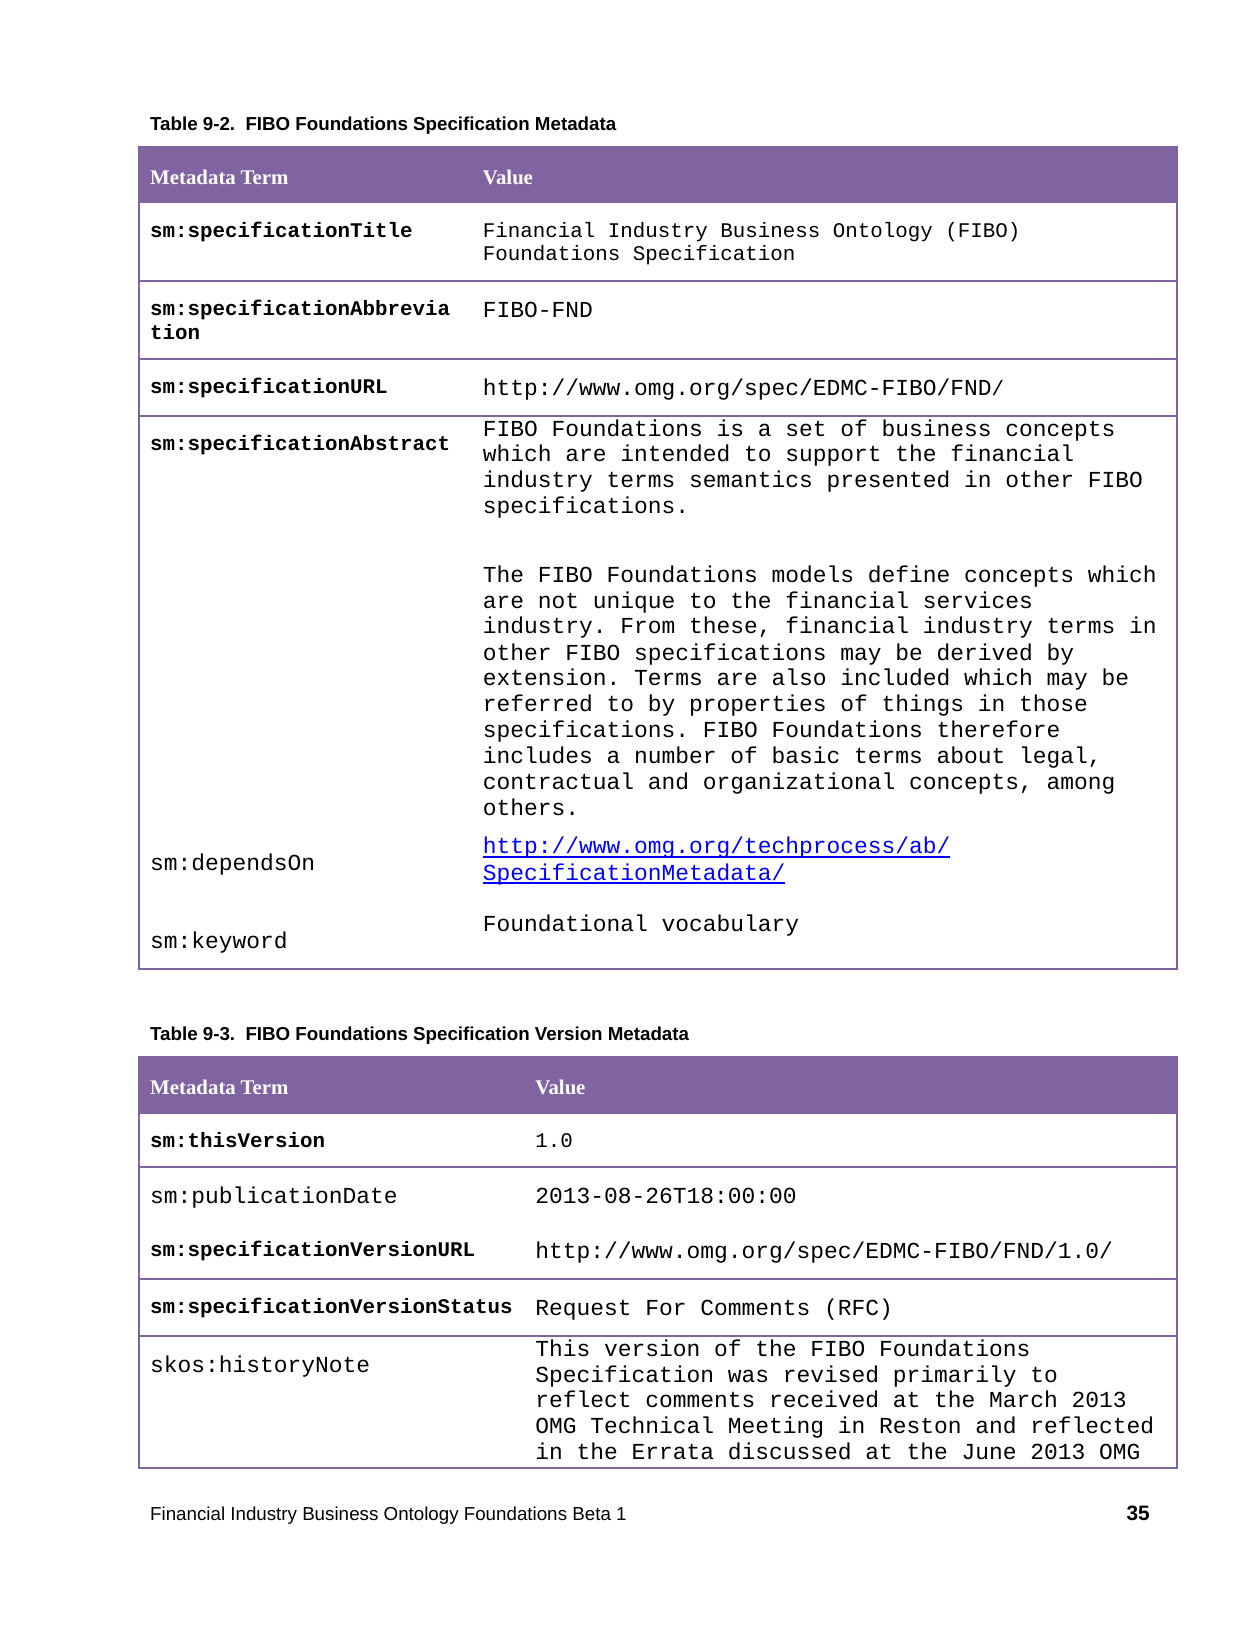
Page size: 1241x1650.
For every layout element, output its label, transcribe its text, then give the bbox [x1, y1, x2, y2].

table_cell 2013-08-26T18:00:00 [524, 1168, 1176, 1223]
table_cell Request For Comments (RFC) [524, 1280, 1176, 1335]
table_cell http://www.omg.org/techprocess/ab/SpecificationMetadata/ [471, 835, 1176, 913]
table_cell sm:specificationAbstract [140, 417, 471, 835]
table_cell sm:publicationDate [140, 1168, 524, 1223]
text Table 9-3. FIBO Foundations Specification Version Metadata [150, 1023, 1165, 1044]
table_cell sm:specificationVersionURL [140, 1223, 524, 1278]
table_cell Foundational vocabulary [471, 913, 1176, 968]
table_cell sm:specificationTitle [140, 203, 471, 279]
table_cell sm:keyword [140, 913, 471, 968]
table_cell 1.0 [524, 1114, 1176, 1166]
table_header Metadata Term [140, 1058, 524, 1111]
table_cell sm:thisVersion [140, 1114, 524, 1166]
table_cell Financial Industry Business Ontology (FIBO) Foundations Specification [471, 203, 1176, 279]
table_header Value [471, 148, 1176, 201]
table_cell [524, 1337, 1176, 1467]
table_cell sm:specificationURL [140, 360, 471, 415]
table_cell sm:dependsOn [140, 835, 471, 913]
table_cell sm:specificationAbbreviation [140, 282, 471, 358]
table_header Value [524, 1058, 1176, 1111]
table_cell http://www.omg.org/spec/EDMC-FIBO/FND/1.0/ [524, 1223, 1176, 1278]
table_cell FIBO-FND [471, 282, 1176, 358]
text Table 9-2. FIBO Foundations Specification Metadata [150, 112, 1165, 134]
table_cell http://www.omg.org/spec/EDMC-FIBO/FND/ [471, 360, 1176, 415]
table_cell skos:historyNote [140, 1337, 524, 1467]
table_header Metadata Term [140, 148, 471, 201]
table_cell FIBO Foundations is a set of business concepts which are intended to support the financial industry terms semantics presented in other FIBO specifications. The FIBO Foundations models define concepts which are not unique to the financial services industry. From these, financial industry terms in other FIBO specifications may be derived by extension. Terms are also included which may be referred to by properties of things in those specifications. FIBO Foundations therefore includes a number of basic terms about legal, contractual and organizational concepts, among others. [471, 417, 1176, 835]
table_cell sm:specificationVersionStatus [140, 1280, 524, 1335]
